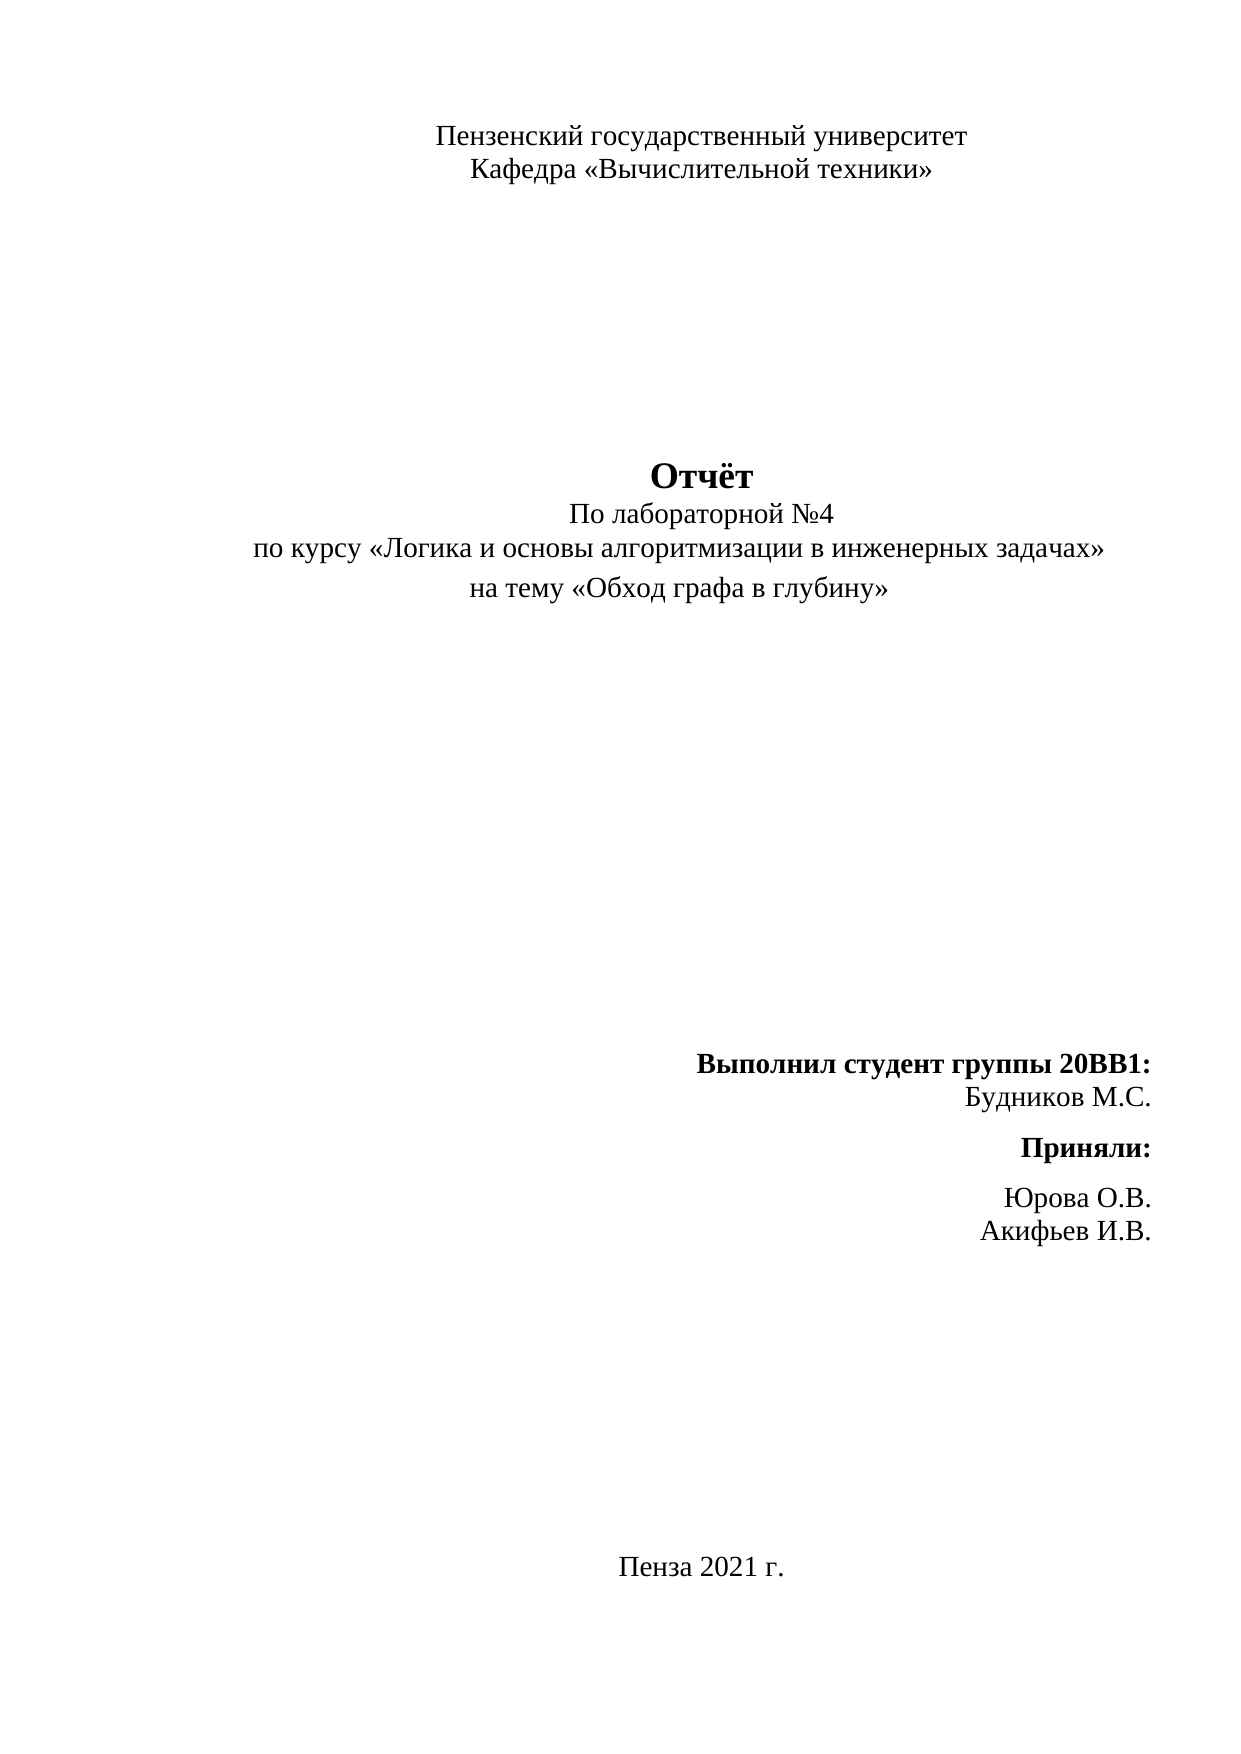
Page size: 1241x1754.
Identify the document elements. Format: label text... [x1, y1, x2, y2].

text Кафедра «Вычислительной техники» [177, 152, 1152, 185]
text Будников М.С. [177, 1079, 1152, 1113]
text Отчёт [177, 453, 1152, 497]
text на тему «Обход графа в глубину» [103, 570, 1211, 603]
text Выполнил студент группы 20ВВ1: [177, 1046, 1152, 1079]
text Пензенский государственный университет [177, 118, 1152, 152]
text Юрова О.В. [177, 1180, 1152, 1213]
text Пенза 2021 г. [177, 1549, 1152, 1582]
text Акифьев И.В. [177, 1213, 1152, 1247]
text По лабораторной №4 [177, 497, 1152, 530]
text по курсу «Логика и основы алгоритмизации в инженерных задачах» [103, 530, 1211, 564]
text Приняли: [177, 1130, 1152, 1163]
